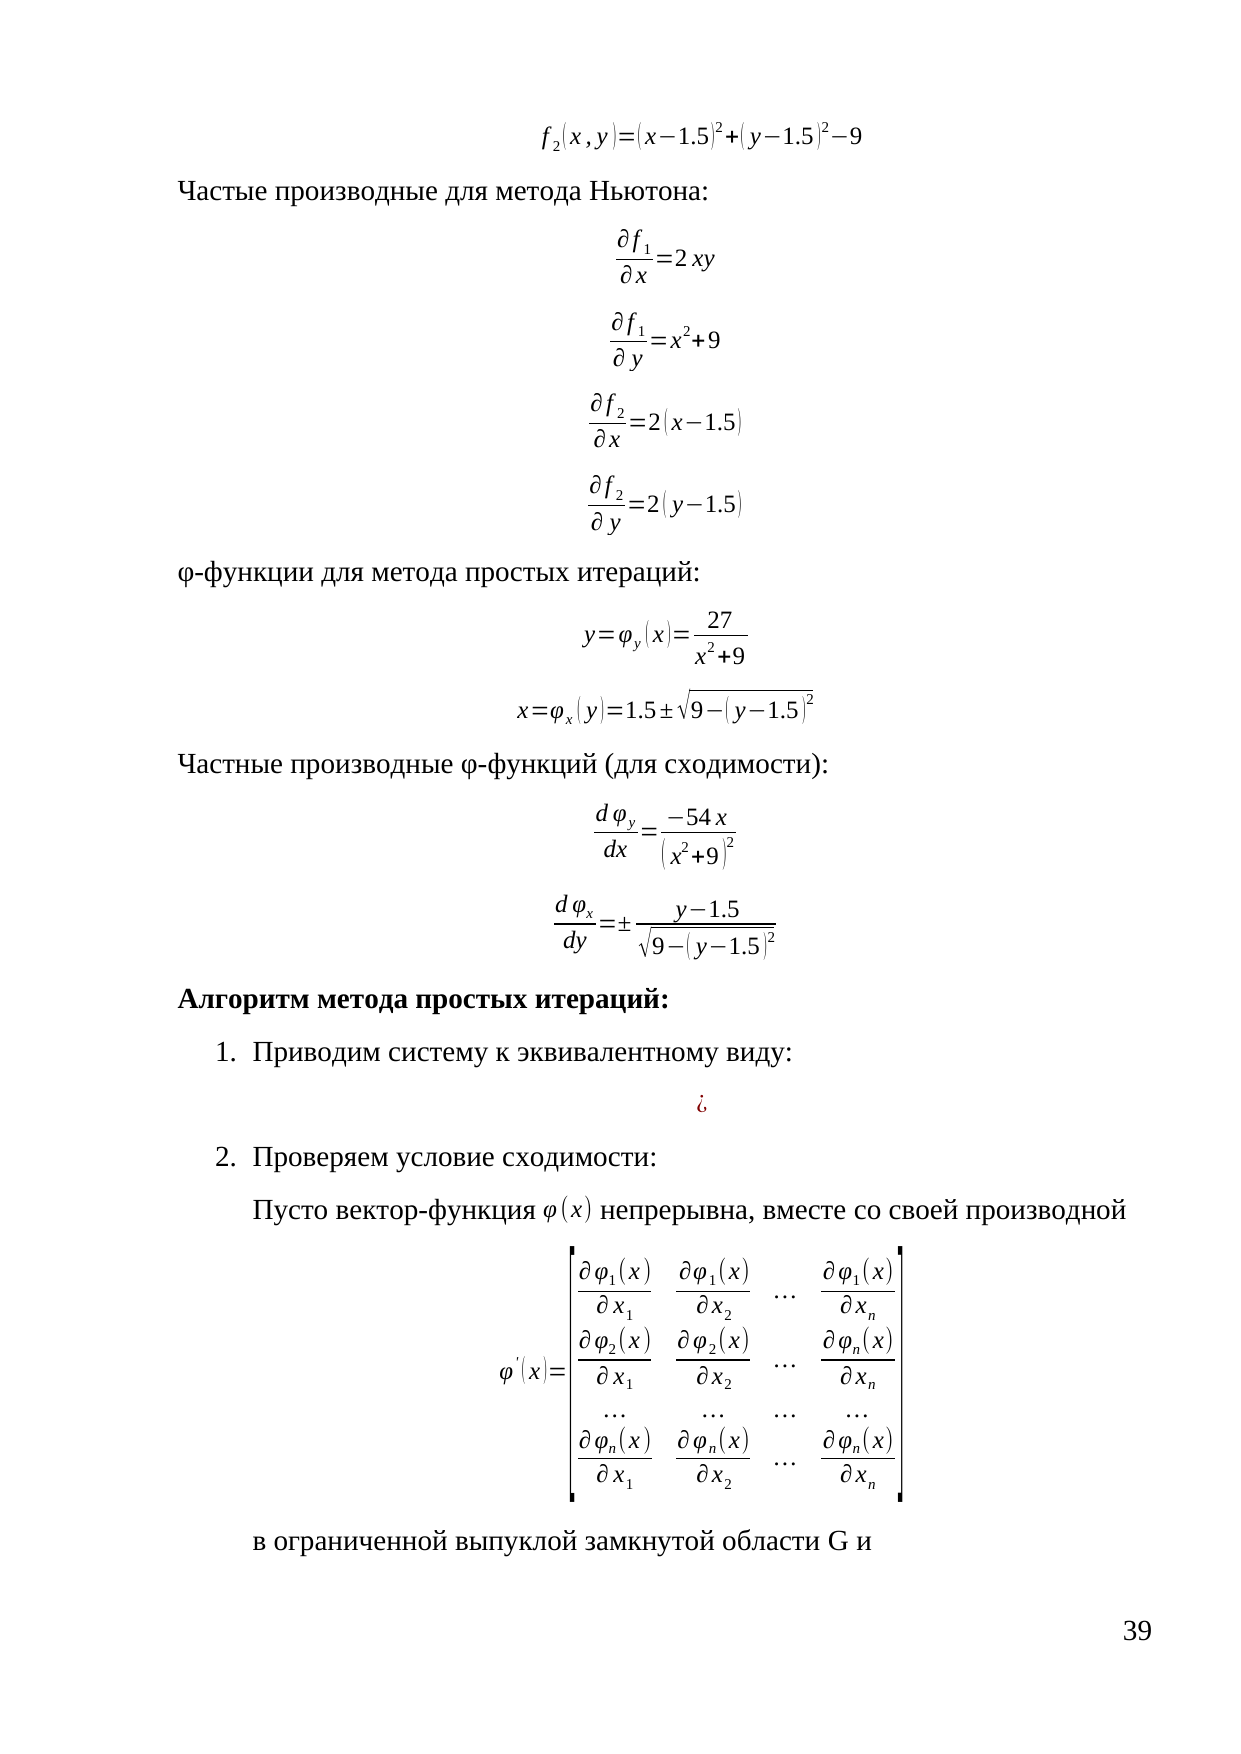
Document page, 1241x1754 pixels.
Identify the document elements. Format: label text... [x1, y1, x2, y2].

text Частые производные для метода Ньютона: [177, 173, 1152, 207]
list Проверяем условие сходимости: [215, 1139, 1152, 1173]
text Алгоритм метода простых итераций: [177, 981, 1152, 1015]
text в ограниченной выпуклой замкнутой области G и [252, 1523, 1152, 1556]
text φ-функции для метода простых итераций: [177, 554, 1152, 587]
text Частные производные φ-функций (для сходимости): [177, 746, 1152, 780]
list Приводим систему к эквивалентному виду: [215, 1034, 1152, 1067]
text Пусто вектор-функция непрерывна, вместе со своей производной [252, 1192, 1152, 1226]
